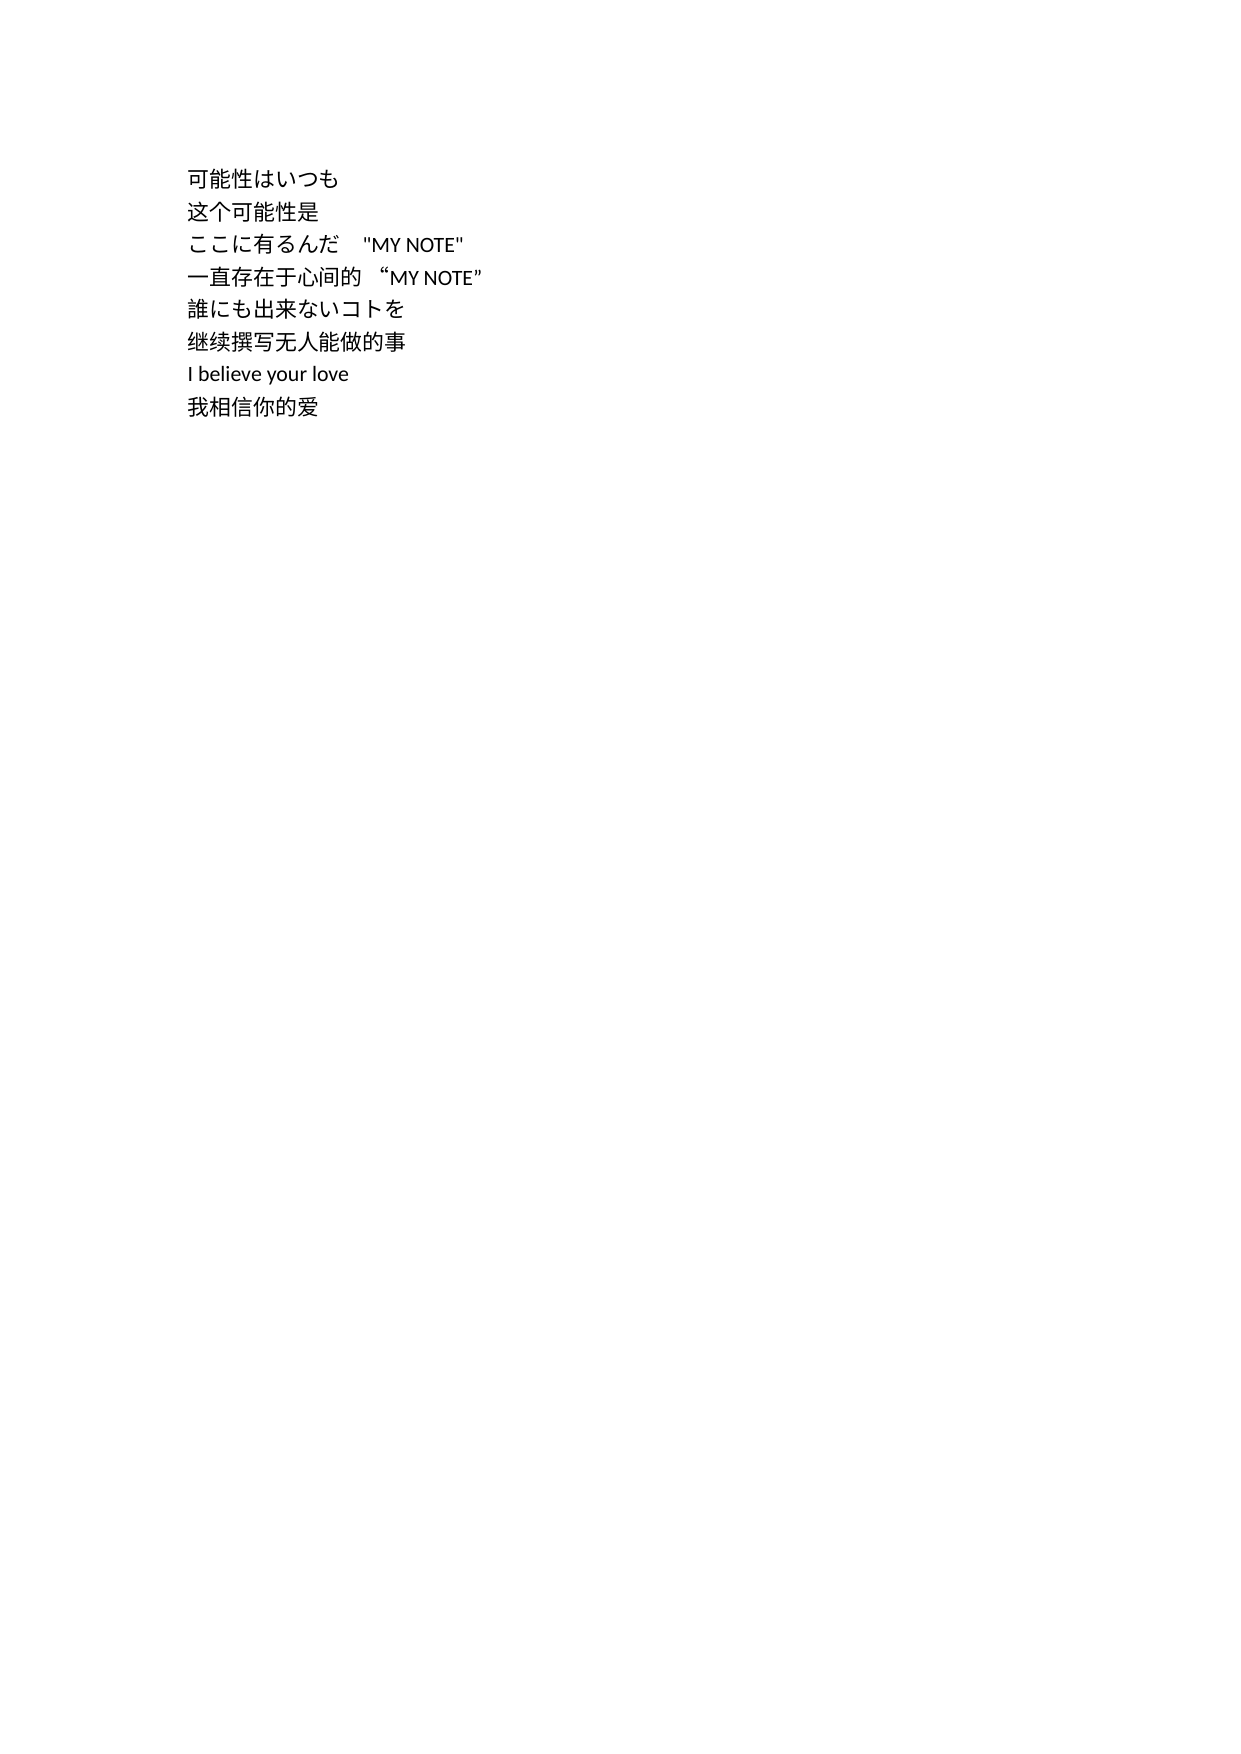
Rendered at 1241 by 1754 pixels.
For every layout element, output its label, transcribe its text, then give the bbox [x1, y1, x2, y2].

text 继续撰写无人能做的事 [187, 324, 1053, 357]
text 一直存在于心间的 “MY NOTE” [187, 259, 1053, 292]
text ここに有るんだ "MY NOTE" [187, 227, 1053, 259]
text 这个可能性是 [187, 194, 1053, 227]
text I believe your love [187, 357, 1053, 389]
text 我相信你的爱 [187, 389, 1053, 422]
text 誰にも出来ないコトを [187, 292, 1053, 324]
text 可能性はいつも [187, 162, 1053, 194]
